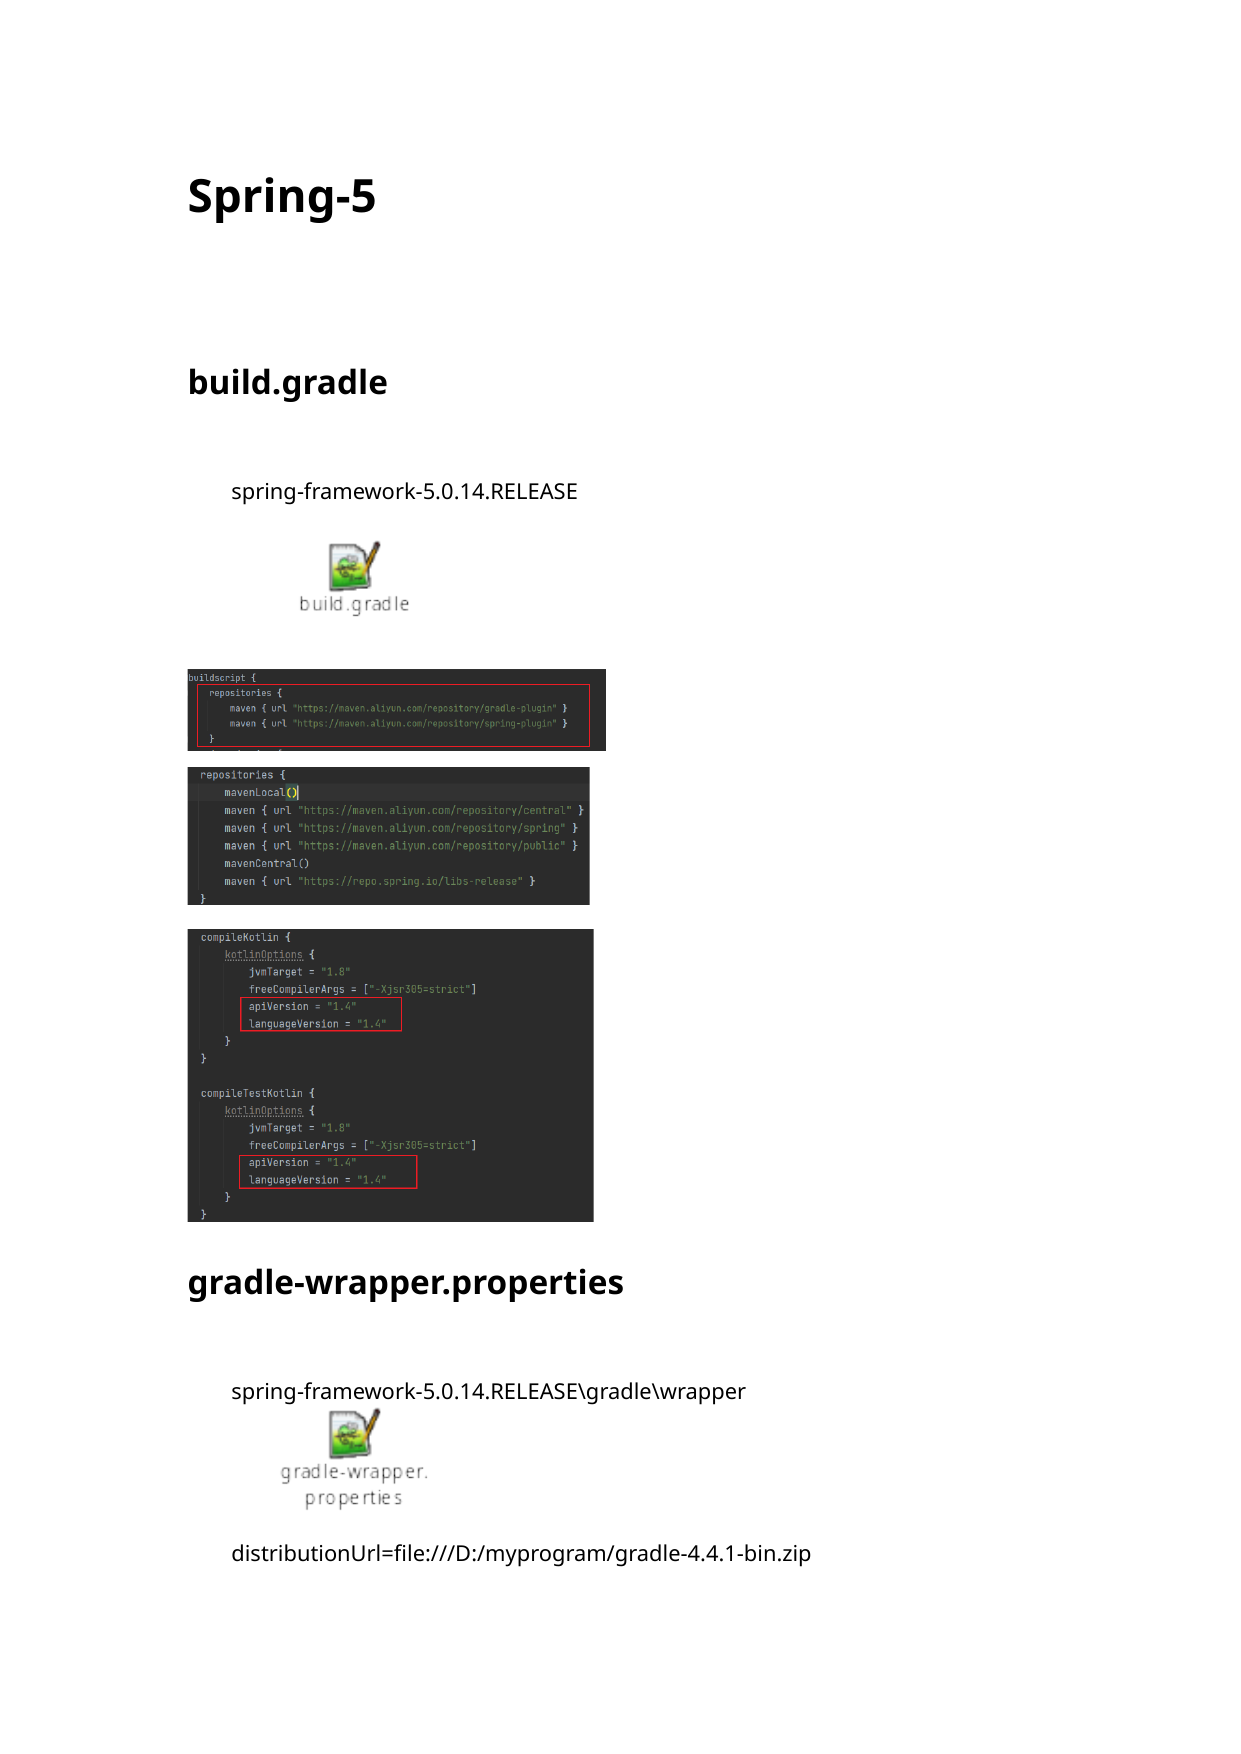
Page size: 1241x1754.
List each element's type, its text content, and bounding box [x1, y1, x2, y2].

text spring-framework-5.0.14.RELEASE [187, 474, 1053, 507]
subtitle Spring-5 [187, 162, 1053, 227]
text spring-framework-5.0.14.RELEASE\gradle\wrapper [187, 1374, 1053, 1407]
text distributionUrl=file:///D:/myprogram/gradle-4.4.1-bin.zip [187, 1537, 1053, 1569]
picture [187, 767, 590, 905]
picture [187, 929, 594, 1222]
picture [187, 669, 606, 751]
subtitle gradle-wrapper.properties [187, 1249, 1053, 1314]
subtitle build.gradle [187, 349, 1053, 414]
